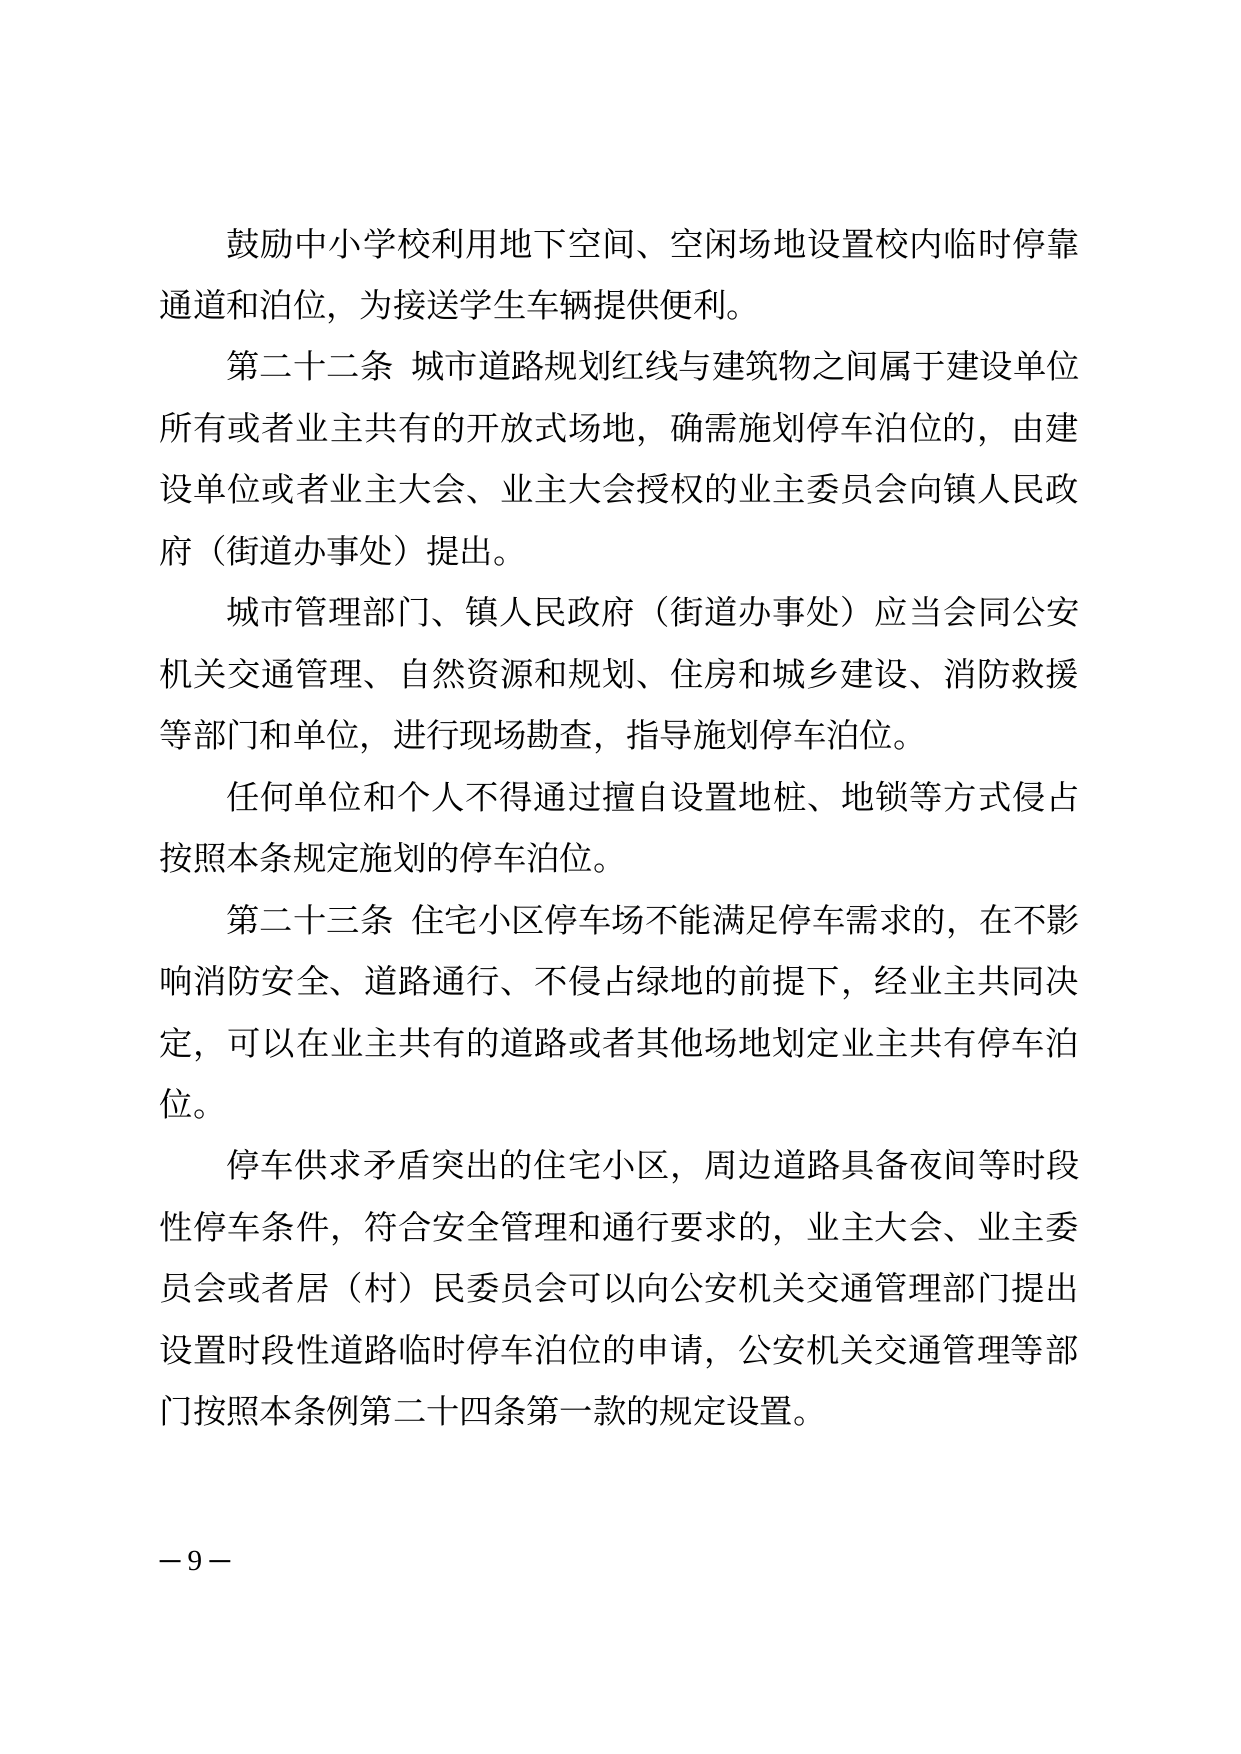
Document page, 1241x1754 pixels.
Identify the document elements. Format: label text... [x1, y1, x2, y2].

text 鼓励中小学校利用地下空间、空闲场地设置校内临时停靠通道和泊位，为接送学生车辆提供便利。 [159, 207, 1081, 330]
text 城市管理部门、镇人民政府（街道办事处）应当会同公安机关交通管理、自然资源和规划、住房和城乡建设、消防救援等部门和单位，进行现场勘查，指导施划停车泊位。 [159, 576, 1081, 760]
text 第二十三条 住宅小区停车场不能满足停车需求的，在不影响消防安全、道路通行、不侵占绿地的前提下，经业主共同决定，可以在业主共有的道路或者其他场地划定业主共有停车泊位。 [159, 883, 1081, 1129]
text 第二十二条 城市道路规划红线与建筑物之间属于建设单位所有或者业主共有的开放式场地，确需施划停车泊位的，由建设单位或者业主大会、业主大会授权的业主委员会向镇人民政府（街道办事处）提出。 [159, 330, 1081, 576]
text 任何单位和个人不得通过擅自设置地桩、地锁等方式侵占按照本条规定施划的停车泊位。 [159, 760, 1081, 883]
text 停车供求矛盾突出的住宅小区，周边道路具备夜间等时段性停车条件，符合安全管理和通行要求的，业主大会、业主委员会或者居（村）民委员会可以向公安机关交通管理部门提出设置时段性道路临时停车泊位的申请，公安机关交通管理等部门按照本条例第二十四条第一款的规定设置。 [159, 1129, 1081, 1436]
